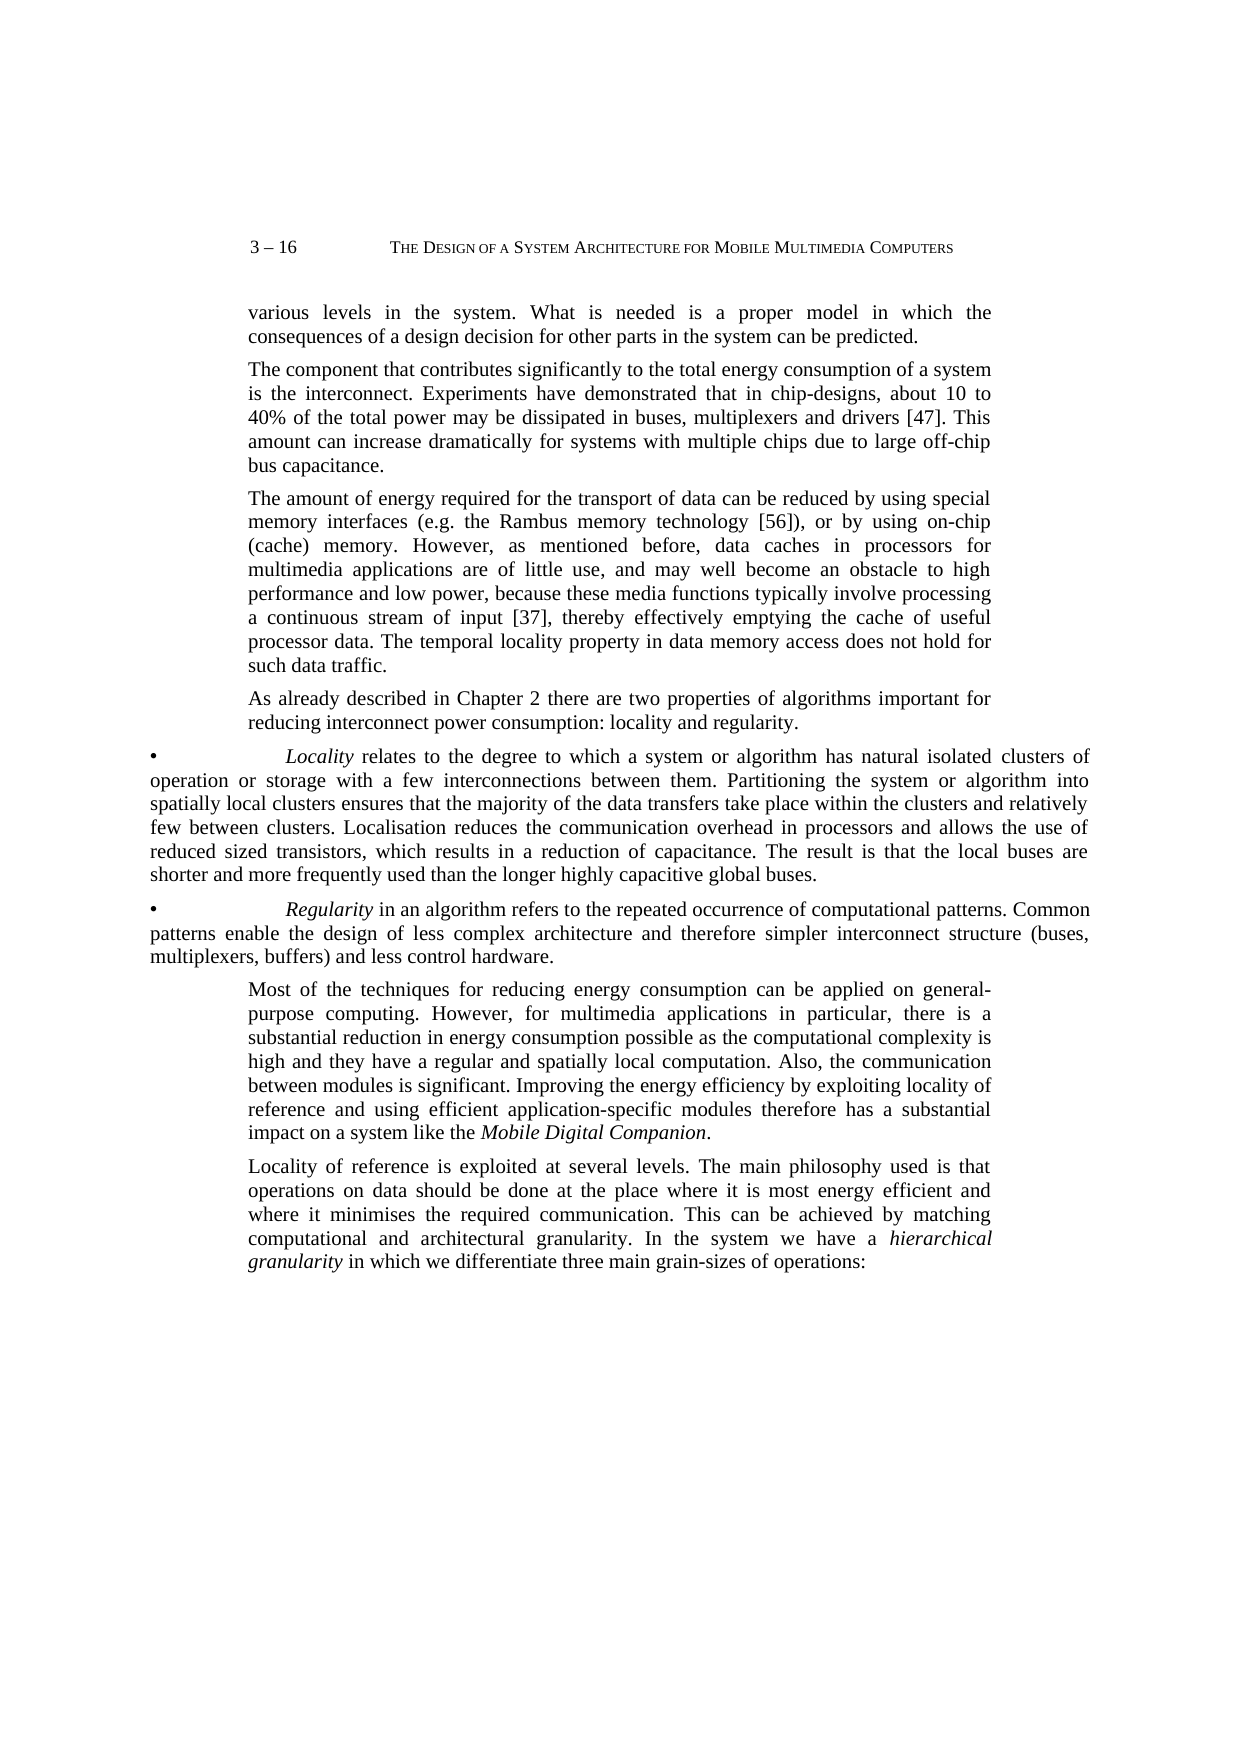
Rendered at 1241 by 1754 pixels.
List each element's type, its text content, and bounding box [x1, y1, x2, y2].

text Most of the techniques for reducing energy consumption can be applied on general-purpose computing. However, for multimedia applications in particular, there is a substantial reduction in energy consumption possible as the computational complexity is high and they have a regular and spatially local computation. Also, the communication between modules is significant. Improving the energy efficiency by exploiting locality of reference and using efficient application-specific modules therefore has a substantial impact on a system like the Mobile Digital Companion. [248, 977, 992, 1144]
list Locality relates to the degree to which a system or algorithm has natural isolated clusters of operation or storage with a few interconnections between them. Partitioning the system or algorithm into spatially local clusters ensures that the majority of the data transfers take place within the clusters and relatively few between clusters. Localisation reduces the communication overhead in processors and allows the use of reduced sized transistors, which results in a reduction of capacitance. The result is that the local buses are shorter and more frequently used than the longer highly capacitive global buses. [150, 744, 1090, 886]
text As already described in Chapter 2 there are two properties of algorithms important for reducing interconnect power consumption: locality and regularity. [248, 686, 992, 734]
text various levels in the system. What is needed is a proper model in which the consequences of a design decision for other parts in the system can be predicted. [248, 301, 992, 348]
text The amount of energy required for the transport of data can be reduced by using special memory interfaces (e.g. the Rambus memory technology [56]), or by using on-chip (cache) memory. However, as mentioned before, data caches in processors for multimedia applications are of little use, and may well become an obstacle to high performance and low power, because these media functions typically involve processing a continuous stream of input [37], thereby effectively emptying the cache of useful processor data. The temporal locality property in data memory access does not hold for such data traffic. [248, 486, 992, 677]
list Regularity in an algorithm refers to the repeated occurrence of computational patterns. Common patterns enable the design of less complex architecture and therefore simpler interconnect structure (buses, multiplexers, buffers) and less control hardware. [150, 898, 1090, 968]
text 3 – 16 THE DESIGN OF A SYSTEM ARCHITECTURE FOR MOBILE MULTIMEDIA COMPUTERS [250, 236, 1090, 258]
text Locality of reference is exploited at several levels. The main philosophy used is that operations on data should be done at the place where it is most energy efficient and where it minimises the required communication. This can be achieved by matching computational and architectural granularity. In the system we have a hierarchical granularity in which we differentiate three main grain-sizes of operations: [248, 1154, 992, 1273]
text The component that contributes significantly to the total energy consumption of a system is the interconnect. Experiments have demonstrated that in chip-designs, about 10 to 40% of the total power may be dissipated in buses, multiplexers and drivers [47]. This amount can increase dramatically for systems with multiple chips due to large off-chip bus capacitance. [248, 357, 992, 477]
